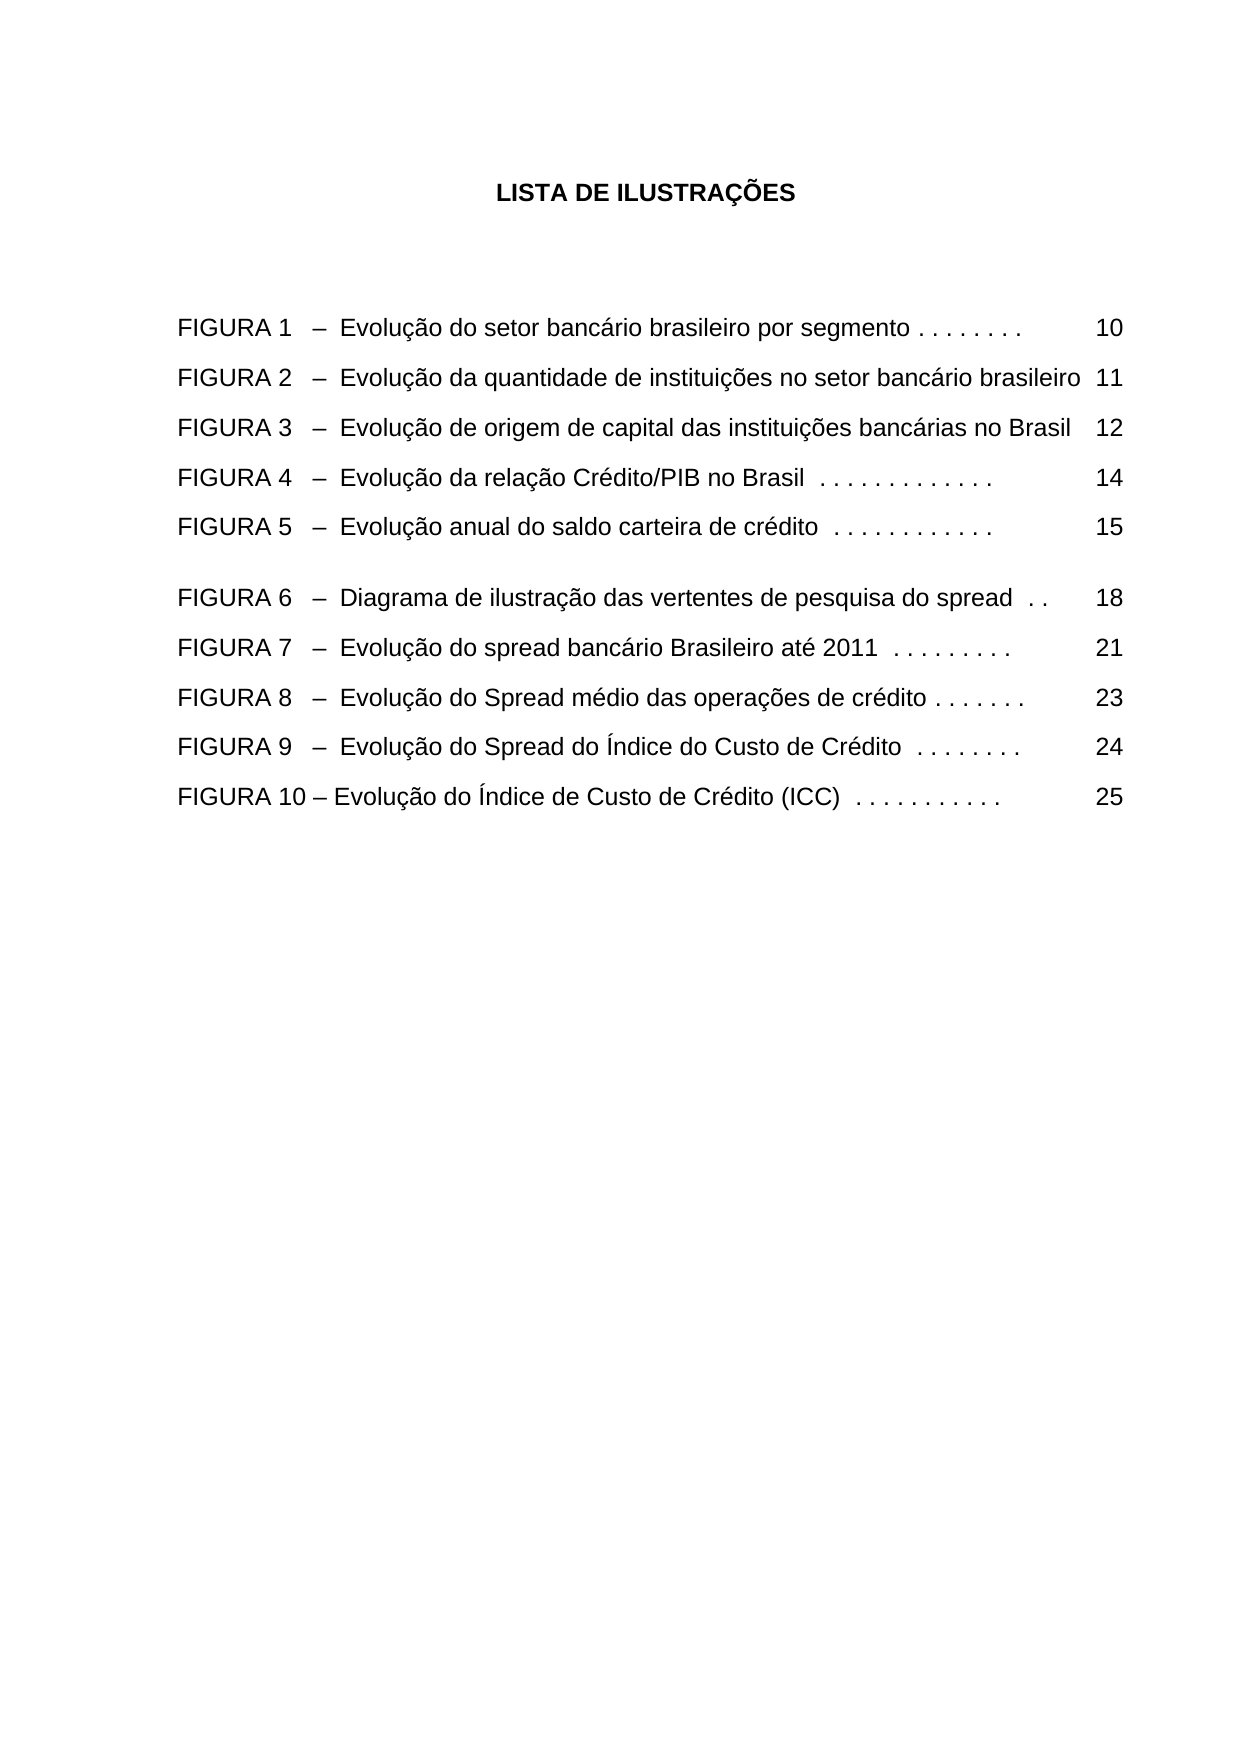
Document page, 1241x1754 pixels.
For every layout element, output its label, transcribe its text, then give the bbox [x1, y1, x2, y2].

table_cell 15 [1086, 491, 1123, 541]
table_cell FIGURA 2 [177, 342, 304, 392]
table_cell 23 [1086, 661, 1123, 711]
table_cell Evolução da quantidade de instituições no setor bancário brasileiro [333, 342, 1086, 392]
table_cell – [304, 711, 333, 761]
table_cell Evolução da relação Crédito/PIB no Brasil . . . . . . . . . . . . . [333, 442, 1086, 491]
table_cell Evolução de origem de capital das instituições bancárias no Brasil [333, 392, 1086, 442]
table_cell FIGURA 7 [177, 612, 304, 661]
table_cell 24 [1086, 711, 1123, 761]
table_cell 21 [1086, 612, 1123, 661]
table_cell – [304, 541, 333, 612]
table_cell FIGURA 9 [177, 711, 304, 761]
table_cell – [304, 392, 333, 442]
table_cell Evolução anual do saldo carteira de crédito . . . . . . . . . . . . [333, 491, 1086, 541]
table_cell Evolução do Spread do Índice do Custo de Crédito . . . . . . . . [333, 711, 1086, 761]
table_cell FIGURA 10 – Evolução do Índice de Custo de Crédito (ICC) . . . . . . . . . . . [177, 761, 1086, 811]
table_cell 18 [1086, 541, 1123, 612]
table_cell – [304, 491, 333, 541]
table_cell FIGURA 4 [177, 442, 304, 491]
table_cell – [304, 661, 333, 711]
table_cell 11 [1086, 342, 1123, 392]
table_header Evolução do setor bancário brasileiro por segmento . . . . . . . . [333, 311, 1086, 342]
table_cell – [304, 342, 333, 392]
table_cell – [304, 442, 333, 491]
table_cell – [304, 612, 333, 661]
text LISTA DE ILUSTRAÇÕES [150, 178, 1142, 207]
table_cell 25 [1086, 761, 1123, 811]
table_header FIGURA 1 [177, 311, 304, 342]
table_cell FIGURA 5 [177, 491, 304, 541]
table_cell 14 [1086, 442, 1123, 491]
table_cell Diagrama de ilustração das vertentes de pesquisa do spread . . [333, 541, 1086, 612]
table_cell FIGURA 6 [177, 541, 304, 612]
table_cell Evolução do spread bancário Brasileiro até 2011 . . . . . . . . . [333, 612, 1086, 661]
table_cell FIGURA 3 [177, 392, 304, 442]
table_cell FIGURA 8 [177, 661, 304, 711]
table_header 10 [1086, 311, 1123, 342]
table_header – [304, 311, 333, 342]
table_cell 12 [1086, 392, 1123, 442]
table_cell Evolução do Spread médio das operações de crédito . . . . . . . [333, 661, 1086, 711]
